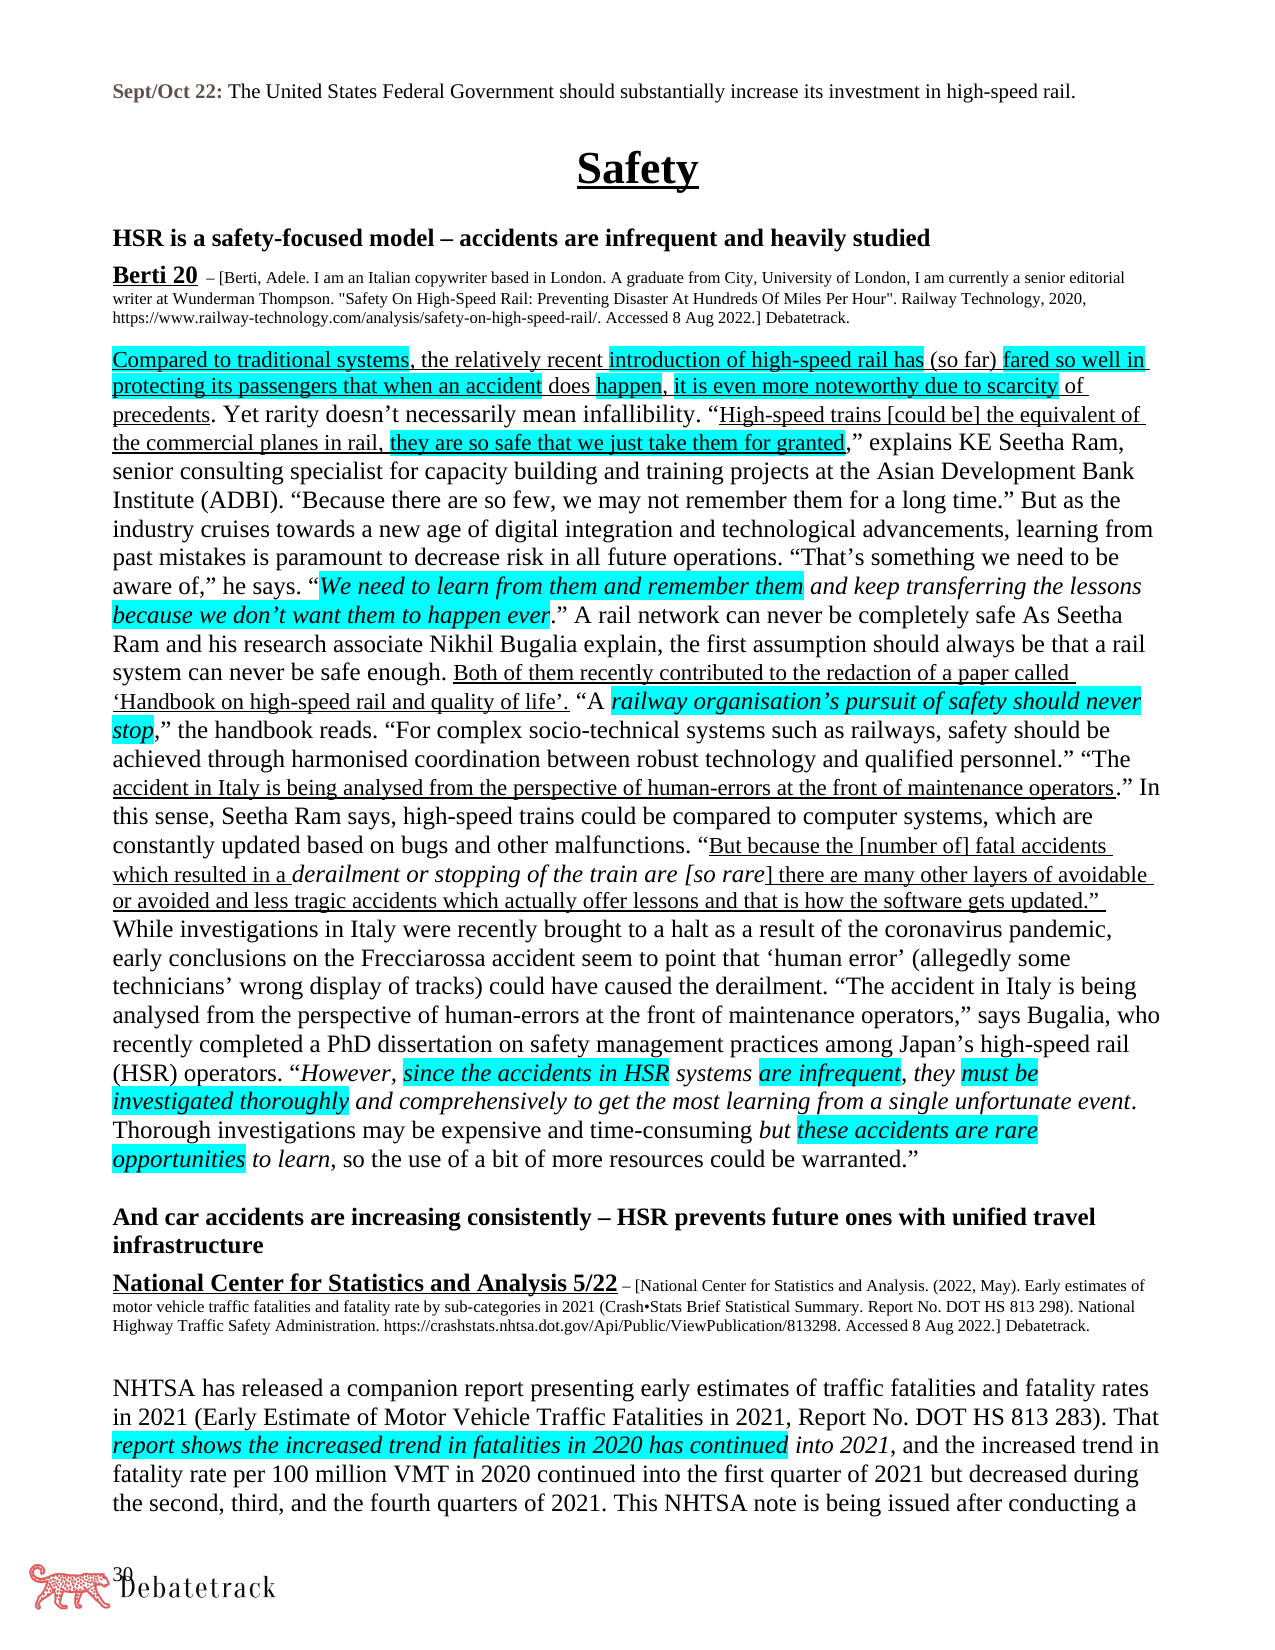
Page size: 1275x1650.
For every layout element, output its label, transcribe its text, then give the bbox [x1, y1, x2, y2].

text National Center for Statistics and Analysis 5/22 – [National Center for Statistics and Analysis. (2022, May). Early estimates of motor vehicle traffic fatalities and fatality rate by sub-categories in 2021 (Crash•Stats Brief Statistical Summary. Report No. DOT HS 813 298). National Highway Traffic Safety Administration. https://crashstats.nhtsa.dot.gov/Api/Public/ViewPublication/813298. Accessed 8 Aug 2022.] Debatetrack. [112, 1268, 1163, 1335]
subtitle And car accidents are increasing consistently – HSR prevents future ones with unified travel infrastructure [112, 1202, 1163, 1259]
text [112, 1373, 1163, 1517]
text Berti 20 – [Berti, Adele. I am an Italian copywriter based in London. A graduate from City, University of London, I am currently a senior editorial writer at Wunderman Thompson. "Safety On High-Speed Rail: Preventing Disaster At Hundreds Of Miles Per Hour". Railway Technology, 2020, https://www.railway-technology.com/analysis/safety-on-high-speed-rail/. Accessed 8 Aug 2022.] Debatetrack. [112, 260, 1163, 327]
picture [27, 1543, 286, 1634]
subtitle HSR is a safety-focused model – accidents are infrequent and heavily studied [112, 223, 1163, 251]
subtitle Safety [112, 141, 1163, 193]
text Compared to traditional systems, the relatively recent introduction of high-speed rail has (so far) fared so well in protecting its passengers that when an accident does happen, it is even more noteworthy due to scarcity of precedents. Yet rarity doesn’t necessarily mean infallibility. “High-speed trains [could be] the equivalent of the commercial planes in rail, they are so safe that we just take them for granted,” explains KE Seetha Ram, senior consulting specialist for capacity building and training projects at the Asian Development Bank Institute (ADBI). “Because there are so few, we may not remember them for a long time.” But as the industry cruises towards a new age of digital integration and technological advancements, learning from past mistakes is paramount to decrease risk in all future operations. “That’s something we need to be aware of,” he says. “We need to learn from them and remember them and keep transferring the lessons because we don’t want them to happen ever.” A rail network can never be completely safe As Seetha Ram and his research associate Nikhil Bugalia explain, the first assumption should always be that a rail system can never be safe enough. Both of them recently contributed to the redaction of a paper called ‘Handbook on high-speed rail and quality of life’. “A railway organisation’s pursuit of safety should never stop,” the handbook reads. “For complex socio-technical systems such as railways, safety should be achieved through harmonised coordination between robust technology and qualified personnel.” “The accident in Italy is being analysed from the perspective of human-errors at the front of maintenance operators.” In this sense, Seetha Ram says, high-speed trains could be compared to computer systems, which are constantly updated based on bugs and other malfunctions. “But because the [number of] fatal accidents which resulted in a derailment or stopping of the train are [so rare] there are many other layers of avoidable or avoided and less tragic accidents which actually offer lessons and that is how the software gets updated.” While investigations in Italy were recently brought to a halt as a result of the coronavirus pandemic, early conclusions on the Frecciarossa accident seem to point that ‘human error’ (allegedly some technicians’ wrong display of tracks) could have caused the derailment. “The accident in Italy is being analysed from the perspective of human-errors at the front of maintenance operators,” says Bugalia, who recently completed a PhD dissertation on safety management practices among Japan’s high-speed rail (HSR) operators. “However, since the accidents in HSR systems are infrequent, they must be investigated thoroughly and comprehensively to get the most learning from a single unfortunate event. Thorough investigations may be expensive and time-consuming but these accidents are rare opportunities to learn, so the use of a bit of more resources could be warranted.” [112, 346, 1163, 1173]
